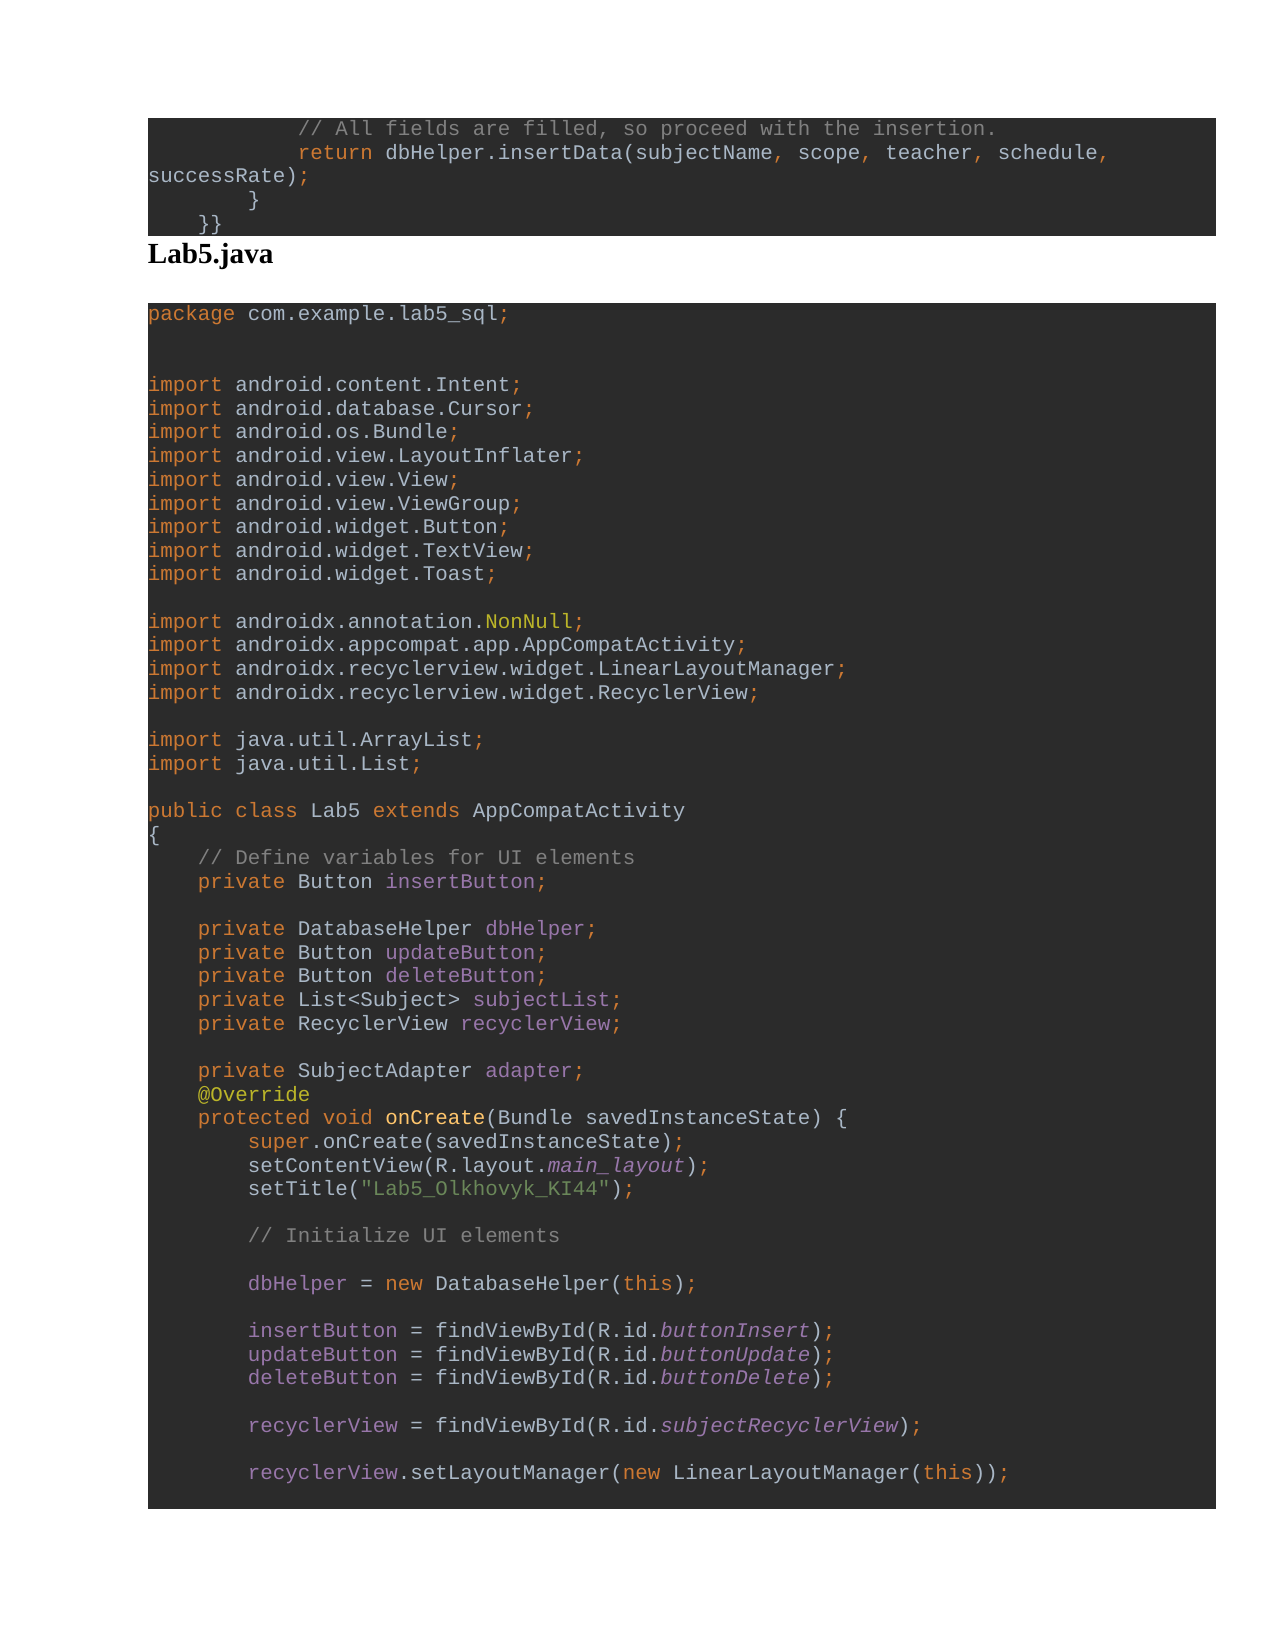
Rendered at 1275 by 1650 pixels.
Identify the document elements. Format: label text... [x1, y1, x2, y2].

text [148, 303, 1216, 1509]
list Lab5.java [148, 236, 1216, 270]
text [148, 118, 1216, 236]
